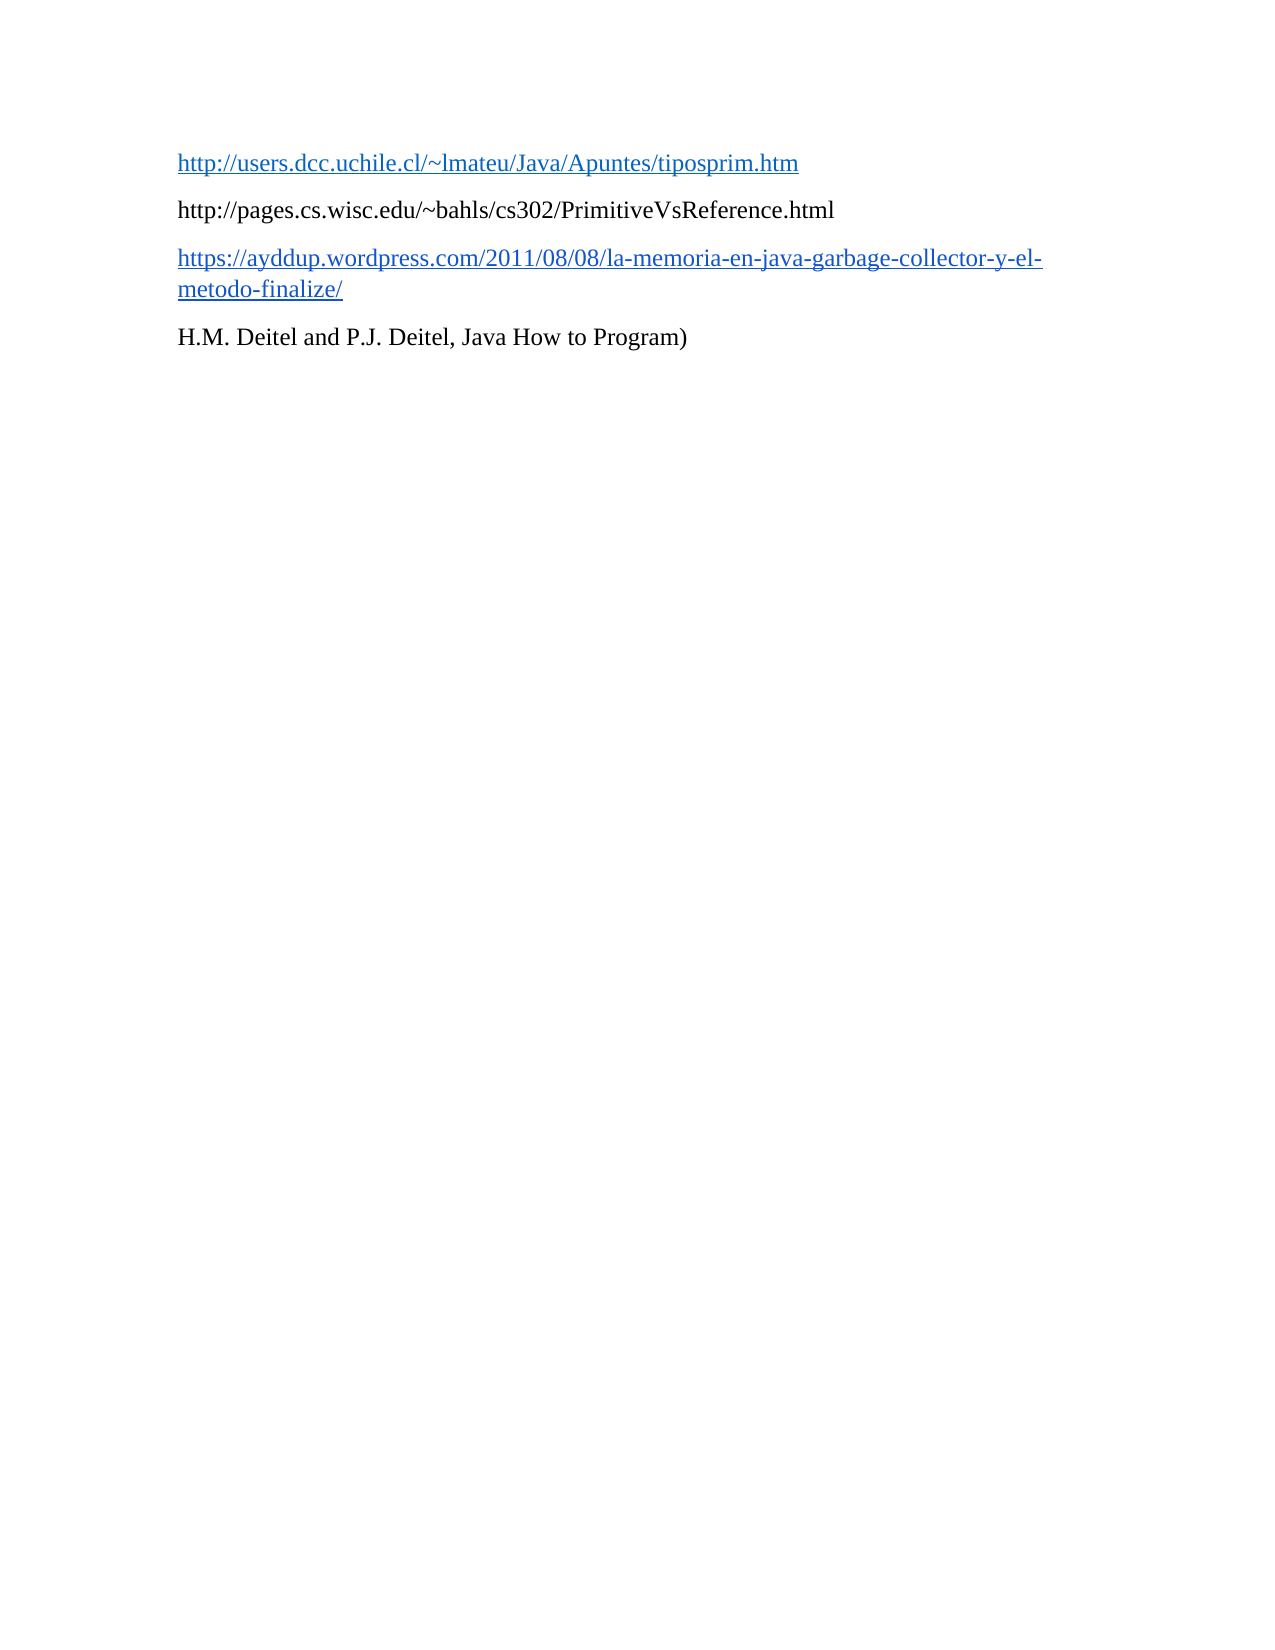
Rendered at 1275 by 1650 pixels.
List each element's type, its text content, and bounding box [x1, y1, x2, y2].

text https://ayddup.wordpress.com/2011/08/08/la-memoria-en-java-garbage-collector-y-el-metodo-finalize/ [177, 243, 1098, 303]
text http://users.dcc.uchile.cl/~lmateu/Java/Apuntes/tiposprim.htm [177, 148, 1098, 176]
text H.M. Deitel and P.J. Deitel, Java How to Program) [177, 322, 1098, 351]
text http://pages.cs.wisc.edu/~bahls/cs302/PrimitiveVsReference.html [177, 195, 1098, 224]
